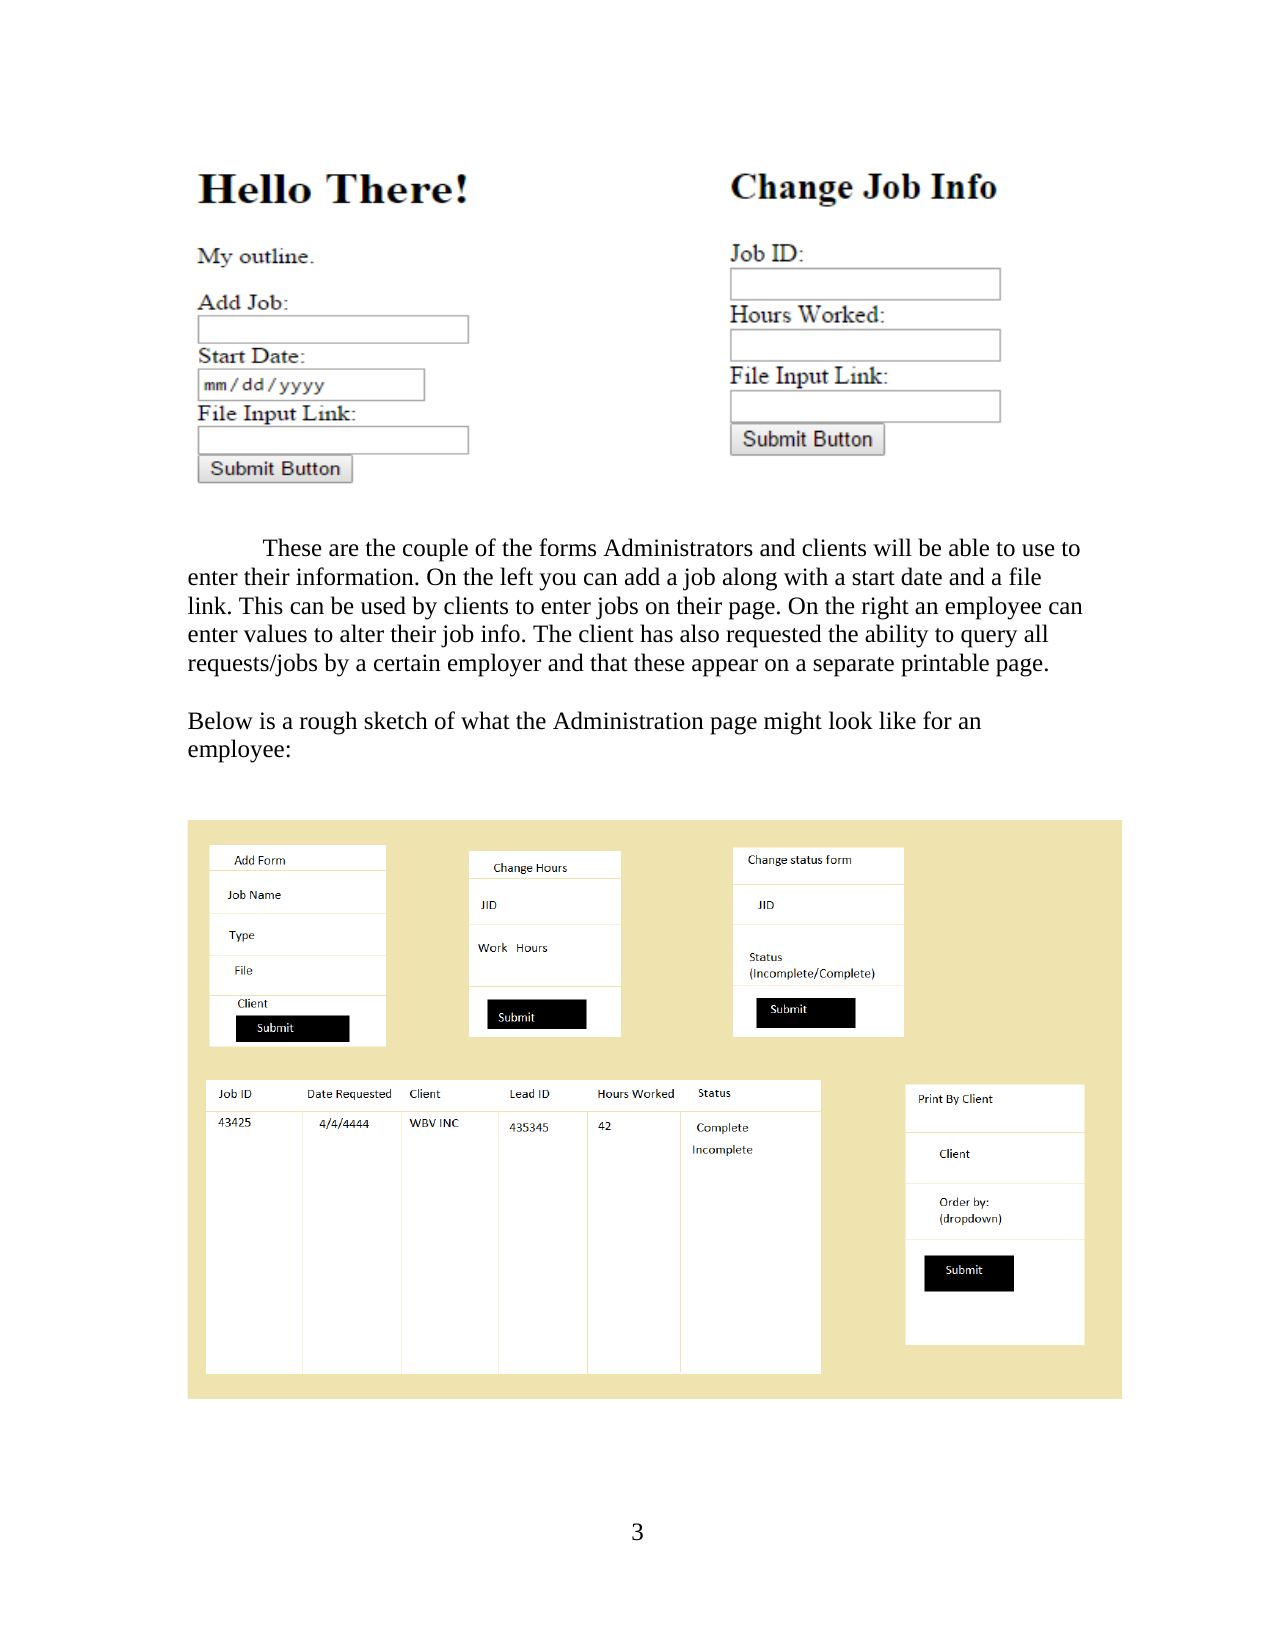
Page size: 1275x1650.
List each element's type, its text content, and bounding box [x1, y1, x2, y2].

text These are the couple of the forms Administrators and clients will be able to use to enter their information. On the left you can add a job along with a start date and a file link. This can be used by clients to enter jobs on their page. On the right an employee can enter values to alter their job info. The client has also requested the ability to query all requests/jobs by a certain employer and that these appear on a separate printable page. [187, 533, 1087, 677]
text Below is a rough sketch of what the Administration page might look like for an employee: [187, 706, 1087, 763]
picture [187, 150, 587, 534]
picture [187, 820, 1123, 1399]
picture [721, 152, 1067, 478]
